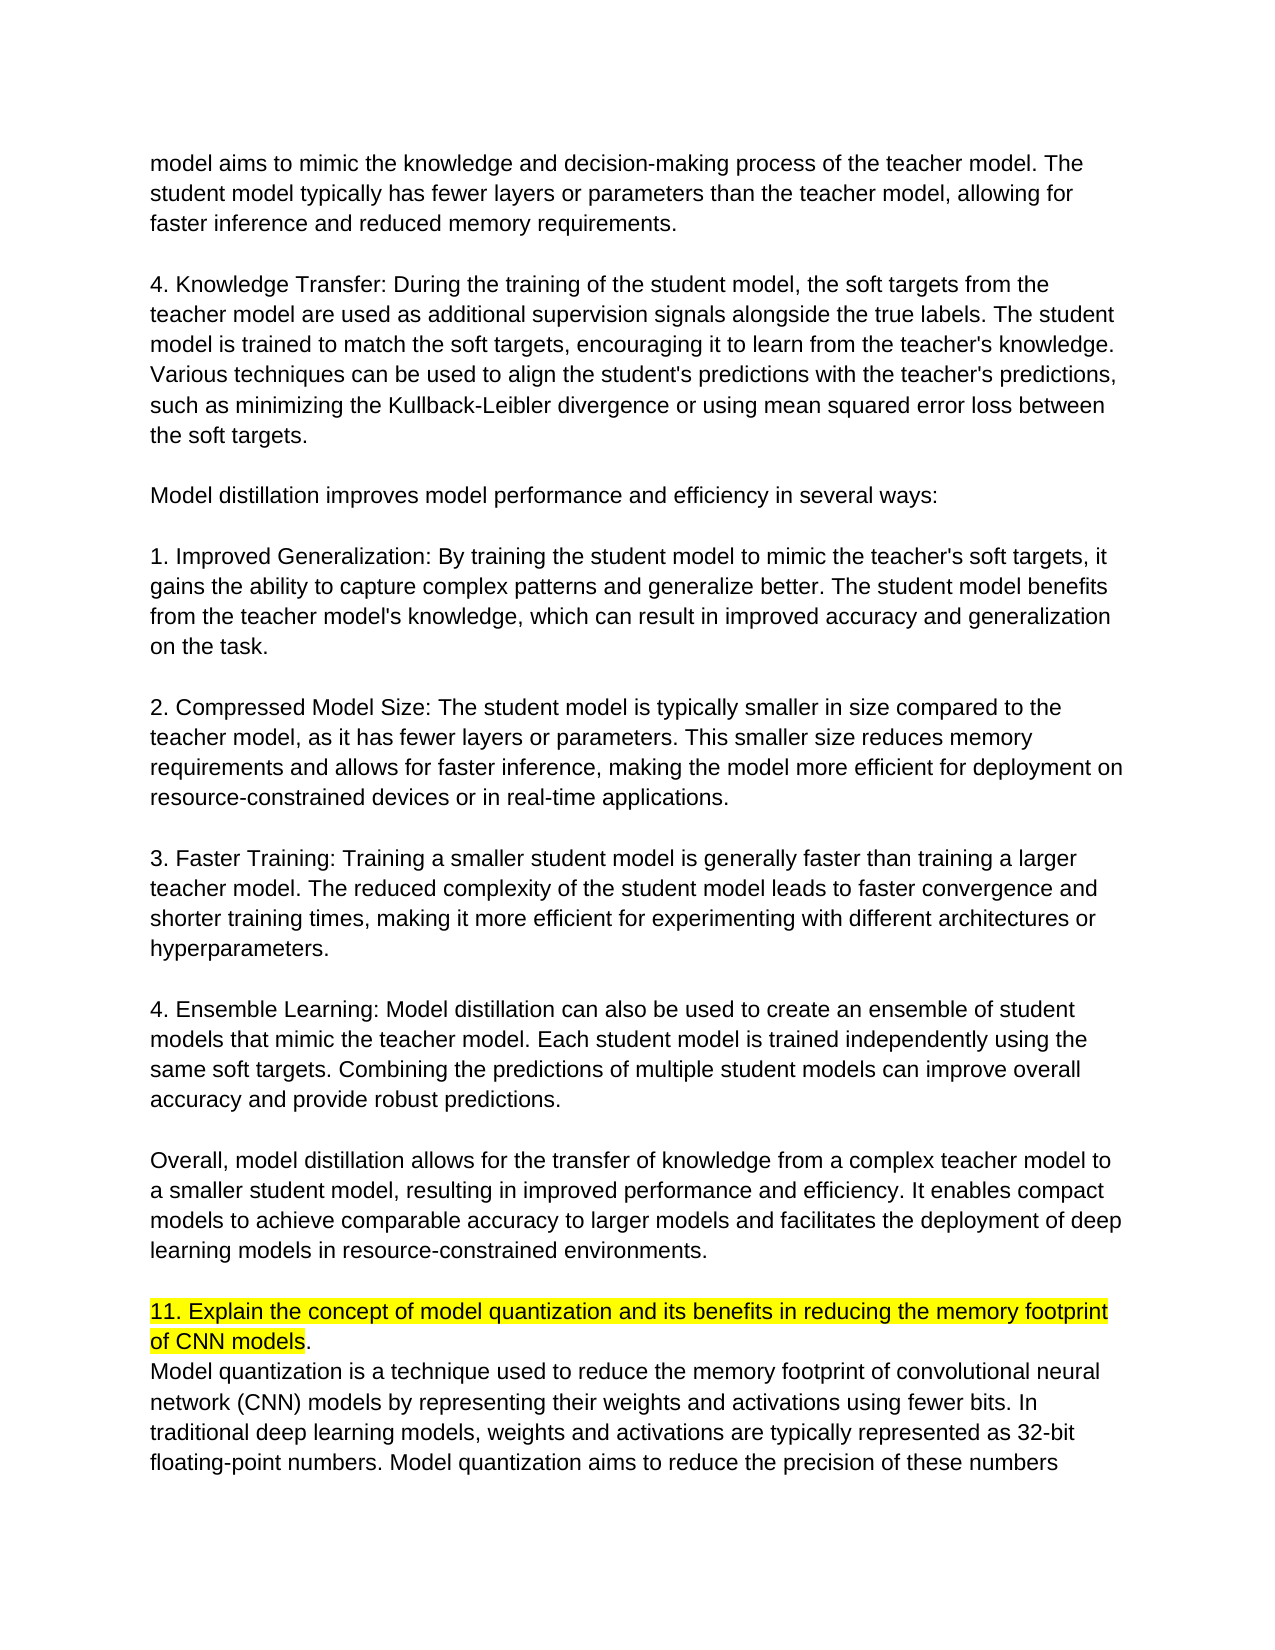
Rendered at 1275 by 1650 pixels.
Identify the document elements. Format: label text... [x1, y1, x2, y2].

text 2. Compressed Model Size: The student model is typically smaller in size compared to the teacher model, as it has fewer layers or parameters. This smaller size reduces memory requirements and allows for faster inference, making the model more efficient for deployment on resource-constrained devices or in real-time applications. [150, 694, 1125, 811]
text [150, 1358, 1125, 1475]
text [150, 150, 1125, 237]
text 11. Explain the concept of model quantization and its benefits in reducing the memory footprint of CNN models. [150, 1298, 1125, 1354]
text 4. Knowledge Transfer: During the training of the student model, the soft targets from the teacher model are used as additional supervision signals alongside the true labels. The student model is trained to match the soft targets, encouraging it to learn from the teacher's knowledge. Various techniques can be used to align the student's predictions with the teacher's predictions, such as minimizing the Kullback-Leibler divergence or using mean squared error loss between the soft targets. [150, 271, 1125, 448]
text 4. Ensemble Learning: Model distillation can also be used to create an ensemble of student models that mimic the teacher model. Each student model is trained independently using the same soft targets. Combining the predictions of multiple student models can improve overall accuracy and provide robust predictions. [150, 996, 1125, 1113]
text 3. Faster Training: Training a smaller student model is generally faster than training a larger teacher model. The reduced complexity of the student model leads to faster convergence and shorter training times, making it more efficient for experimenting with different architectures or hyperparameters. [150, 845, 1125, 962]
text Model distillation improves model performance and efficiency in several ways: [150, 482, 1125, 509]
text Overall, model distillation allows for the transfer of knowledge from a complex teacher model to a smaller student model, resulting in improved performance and efficiency. It enables compact models to achieve comparable accuracy to larger models and facilitates the deployment of deep learning models in resource-constrained environments. [150, 1147, 1125, 1264]
text 1. Improved Generalization: By training the student model to mimic the teacher's soft targets, it gains the ability to capture complex patterns and generalize better. The student model benefits from the teacher model's knowledge, which can result in improved accuracy and generalization on the task. [150, 543, 1125, 660]
